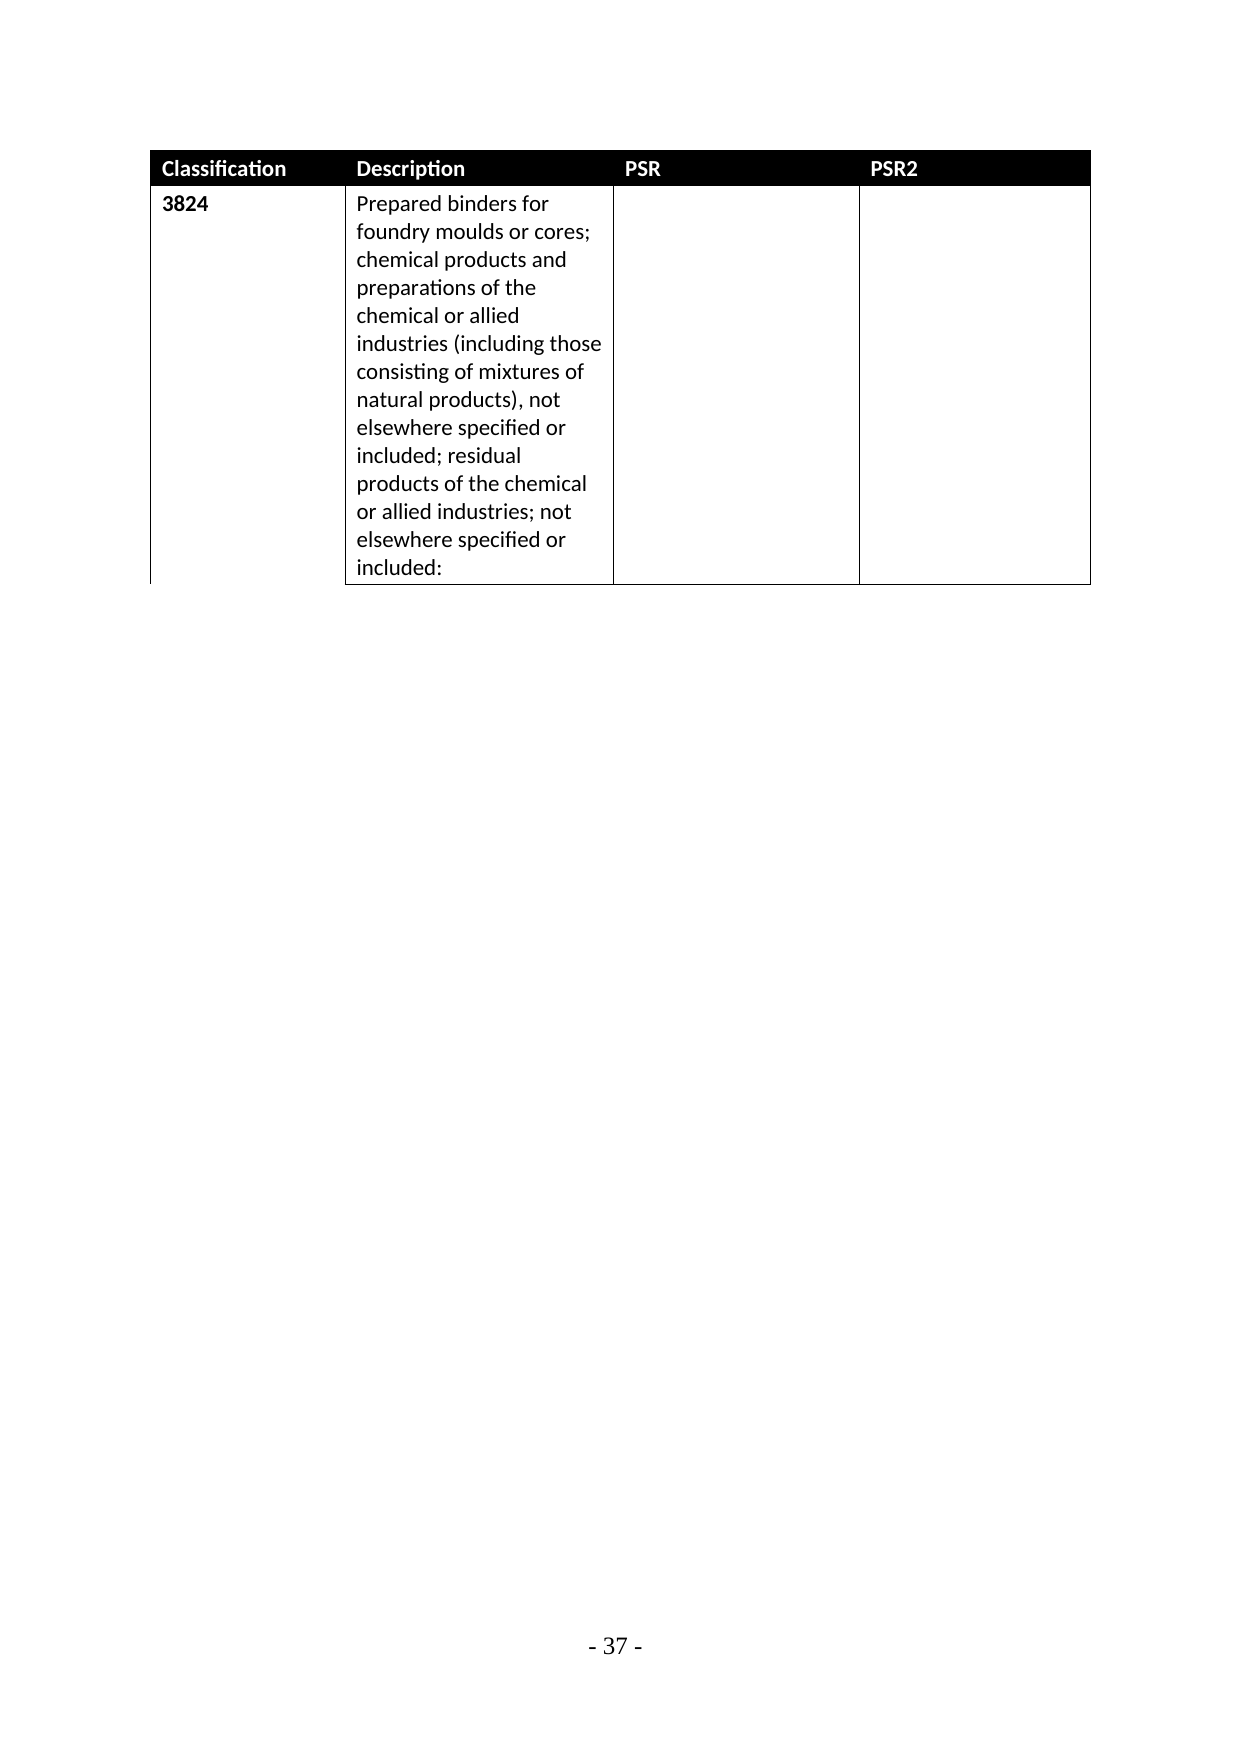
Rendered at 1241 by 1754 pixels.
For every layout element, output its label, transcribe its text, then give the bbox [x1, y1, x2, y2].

table_header Classification [151, 151, 345, 185]
table_header PSR2 [860, 151, 1090, 185]
table_cell [614, 186, 859, 584]
table_cell [860, 186, 1090, 584]
table_header Description [346, 151, 613, 185]
table_cell Prepared binders for foundry moulds or cores; chemical products and preparations of the chemical or allied industries (including those consisting of mixtures of natural products), not elsewhere specified or included; residual products of the chemical or allied industries; not elsewhere specified or included: [346, 186, 613, 584]
table_cell 3824 [151, 186, 345, 584]
table_header PSR [614, 151, 859, 185]
